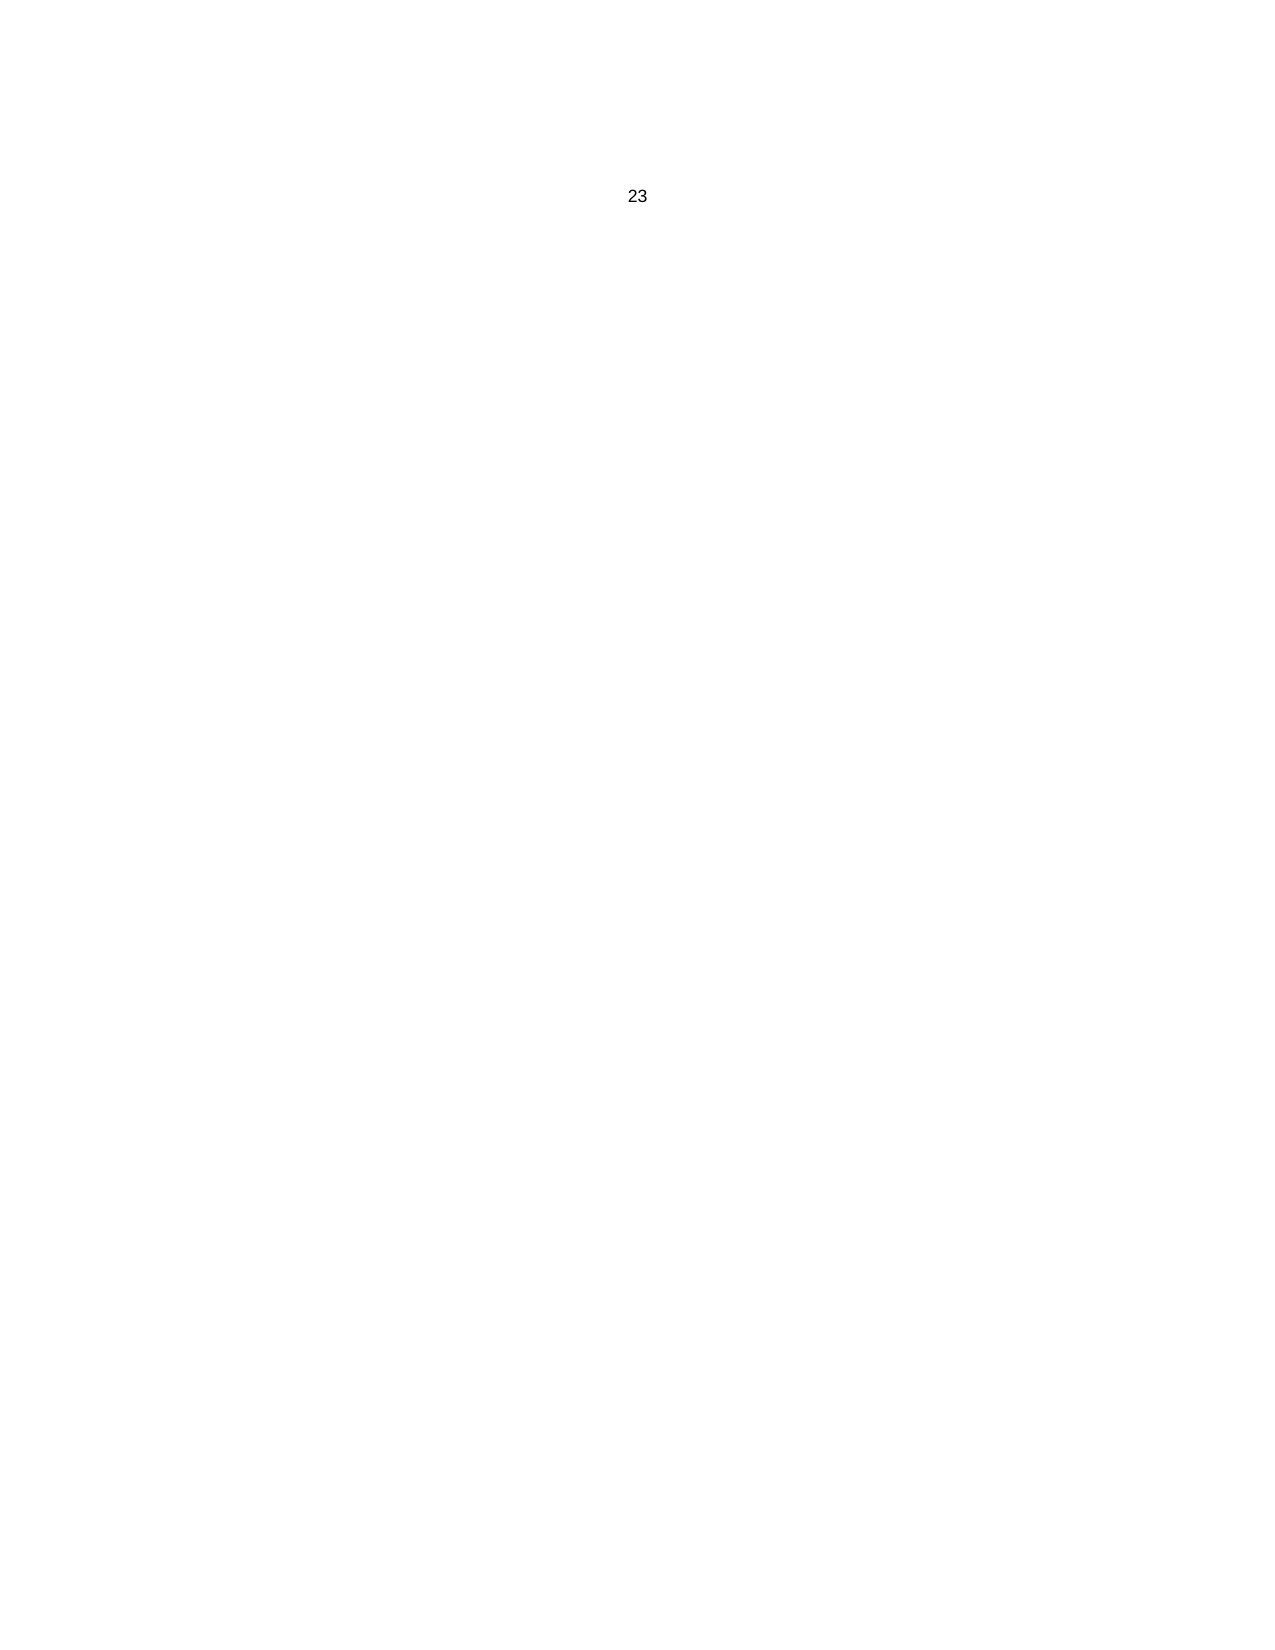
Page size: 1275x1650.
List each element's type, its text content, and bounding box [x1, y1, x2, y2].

text 23 [102, 186, 1173, 206]
